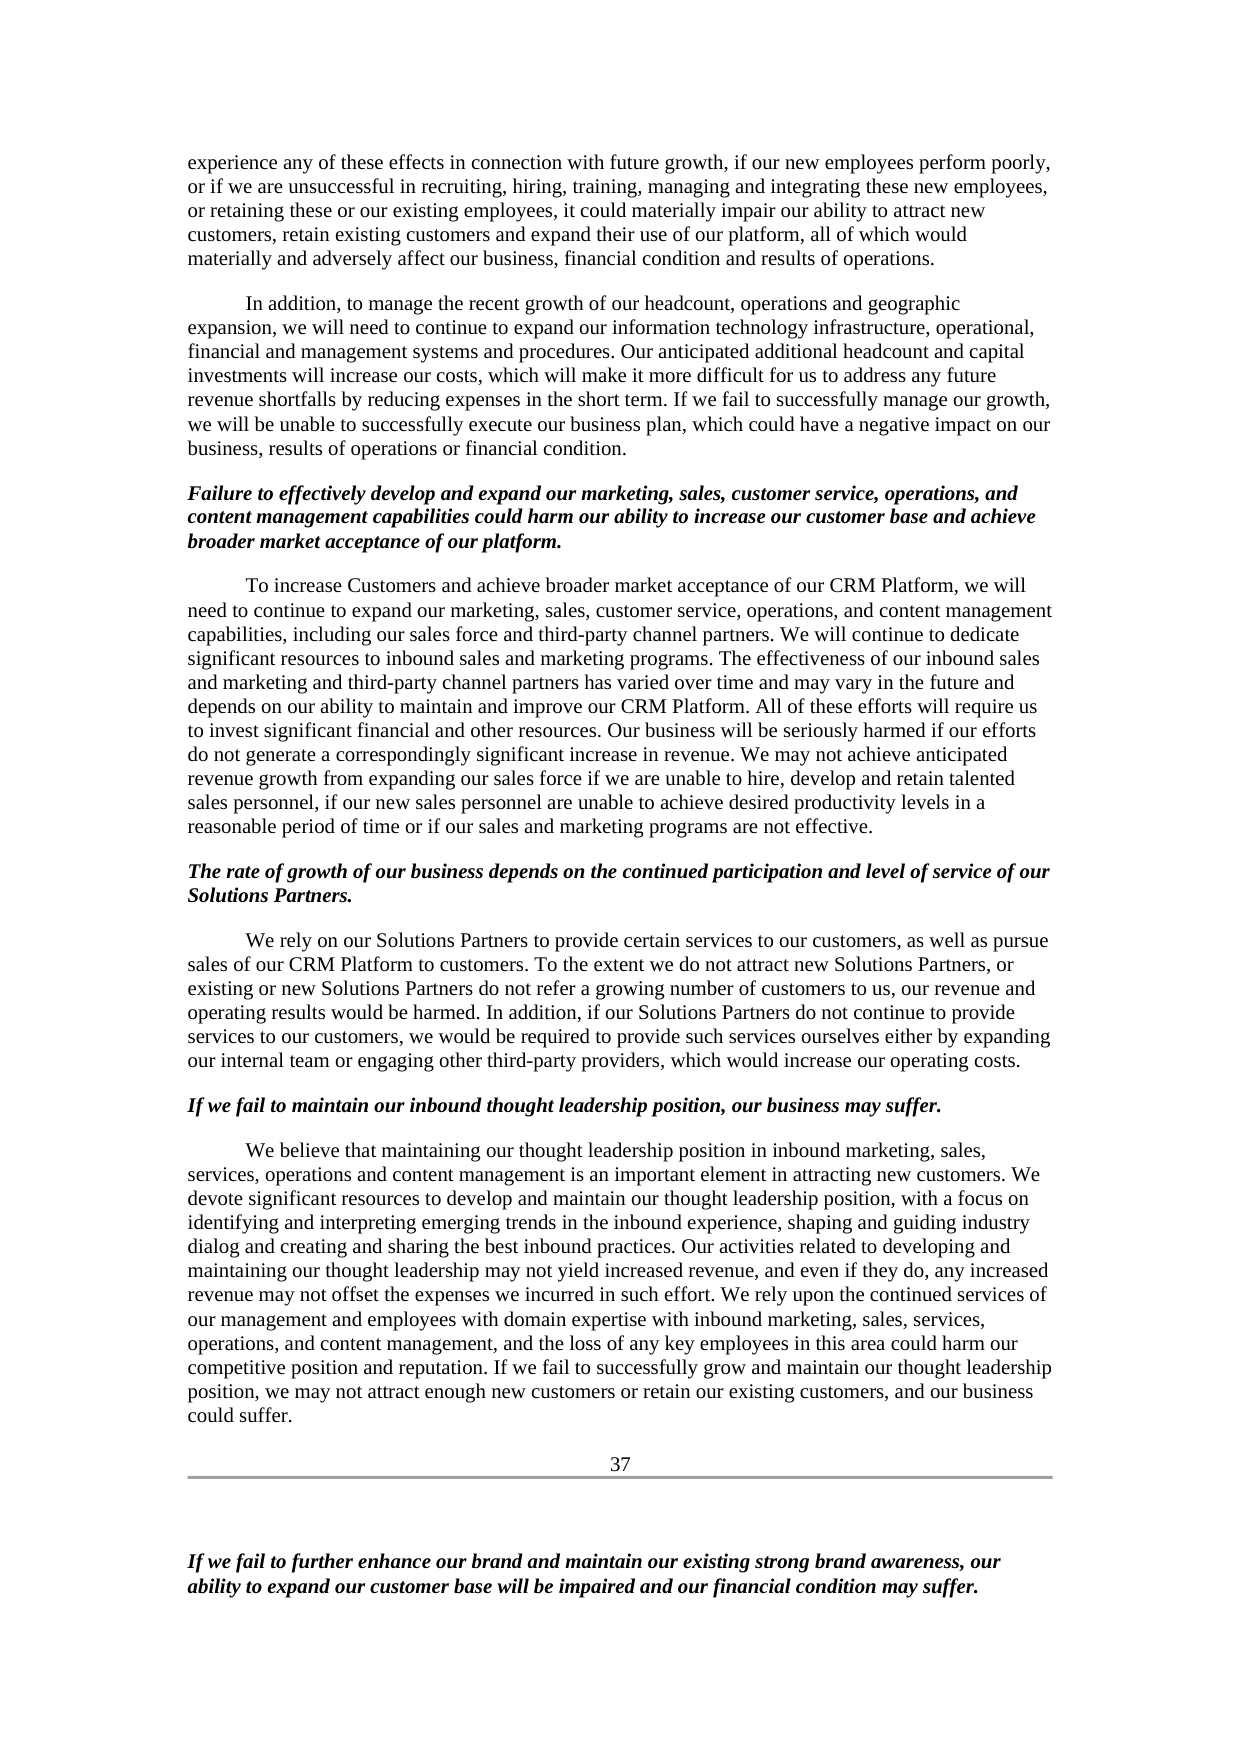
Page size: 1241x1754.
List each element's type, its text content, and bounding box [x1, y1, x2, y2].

text The rate of growth of our business depends on the continued participation and level of service of our Solutions Partners. [187, 859, 1053, 907]
text We rely on our Solutions Partners to provide certain services to our customers, as well as pursue sales of our CRM Platform to customers. To the extent we do not attract new Solutions Partners, or existing or new Solutions Partners do not refer a growing number of customers to us, our revenue and operating results would be harmed. In addition, if our Solutions Partners do not continue to provide services to our customers, we would be required to provide such services ourselves either by expanding our internal team or engaging other third-party providers, which would increase our operating costs. [187, 928, 1053, 1072]
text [187, 150, 1053, 270]
text In addition, to manage the recent growth of our headcount, operations and geographic expansion, we will need to continue to expand our information technology infrastructure, operational, financial and management systems and procedures. Our anticipated additional headcount and capital investments will increase our costs, which will make it more difficult for us to address any future revenue shortfalls by reducing expenses in the short term. If we fail to successfully manage our growth, we will be unable to successfully execute our business plan, which could have a negative impact on our business, results of operations or financial condition. [187, 291, 1053, 459]
text To increase Customers and achieve broader market acceptance of our CRM Platform, we will need to continue to expand our marketing, sales, customer service, operations, and content management capabilities, including our sales force and third-party channel partners. We will continue to dedicate significant resources to inbound sales and marketing programs. The effectiveness of our inbound sales and marketing and third-party channel partners has varied over time and may vary in the future and depends on our ability to maintain and improve our CRM Platform. All of these efforts will require us to invest significant financial and other resources. Our business will be seriously harmed if our efforts do not generate a correspondingly significant increase in revenue. We may not achieve anticipated revenue growth from expanding our sales force if we are unable to hire, develop and retain talented sales personnel, if our new sales personnel are unable to achieve desired productivity levels in a reasonable period of time or if our sales and marketing programs are not effective. [187, 573, 1053, 838]
text We believe that maintaining our thought leadership position in inbound marketing, sales, services, operations and content management is an important element in attracting new customers. We devote significant resources to develop and maintain our thought leadership position, with a focus on identifying and interpreting emerging trends in the inbound experience, shaping and guiding industry dialog and creating and sharing the best inbound practices. Our activities related to developing and maintaining our thought leadership may not yield increased revenue, and even if they do, any increased revenue may not offset the expenses we incurred in such effort. We rely upon the continued services of our management and employees with domain expertise with inbound marketing, sales, services, operations, and content management, and the loss of any key employees in this area could harm our competitive position and reputation. If we fail to successfully grow and maintain our thought leadership position, we may not attract enough new customers or retain our existing customers, and our business could suffer. [187, 1138, 1053, 1427]
text If we fail to further enhance our brand and maintain our existing strong brand awareness, our ability to expand our customer base will be impaired and our financial condition may suffer. [187, 1549, 1053, 1598]
text Failure to effectively develop and expand our marketing, sales, customer service, operations, and content management capabilities could harm our ability to increase our customer base and achieve broader market acceptance of our platform. [187, 480, 1053, 553]
text If we fail to maintain our inbound thought leadership position, our business may suffer. [187, 1093, 1053, 1117]
text 37 [187, 1452, 1053, 1475]
